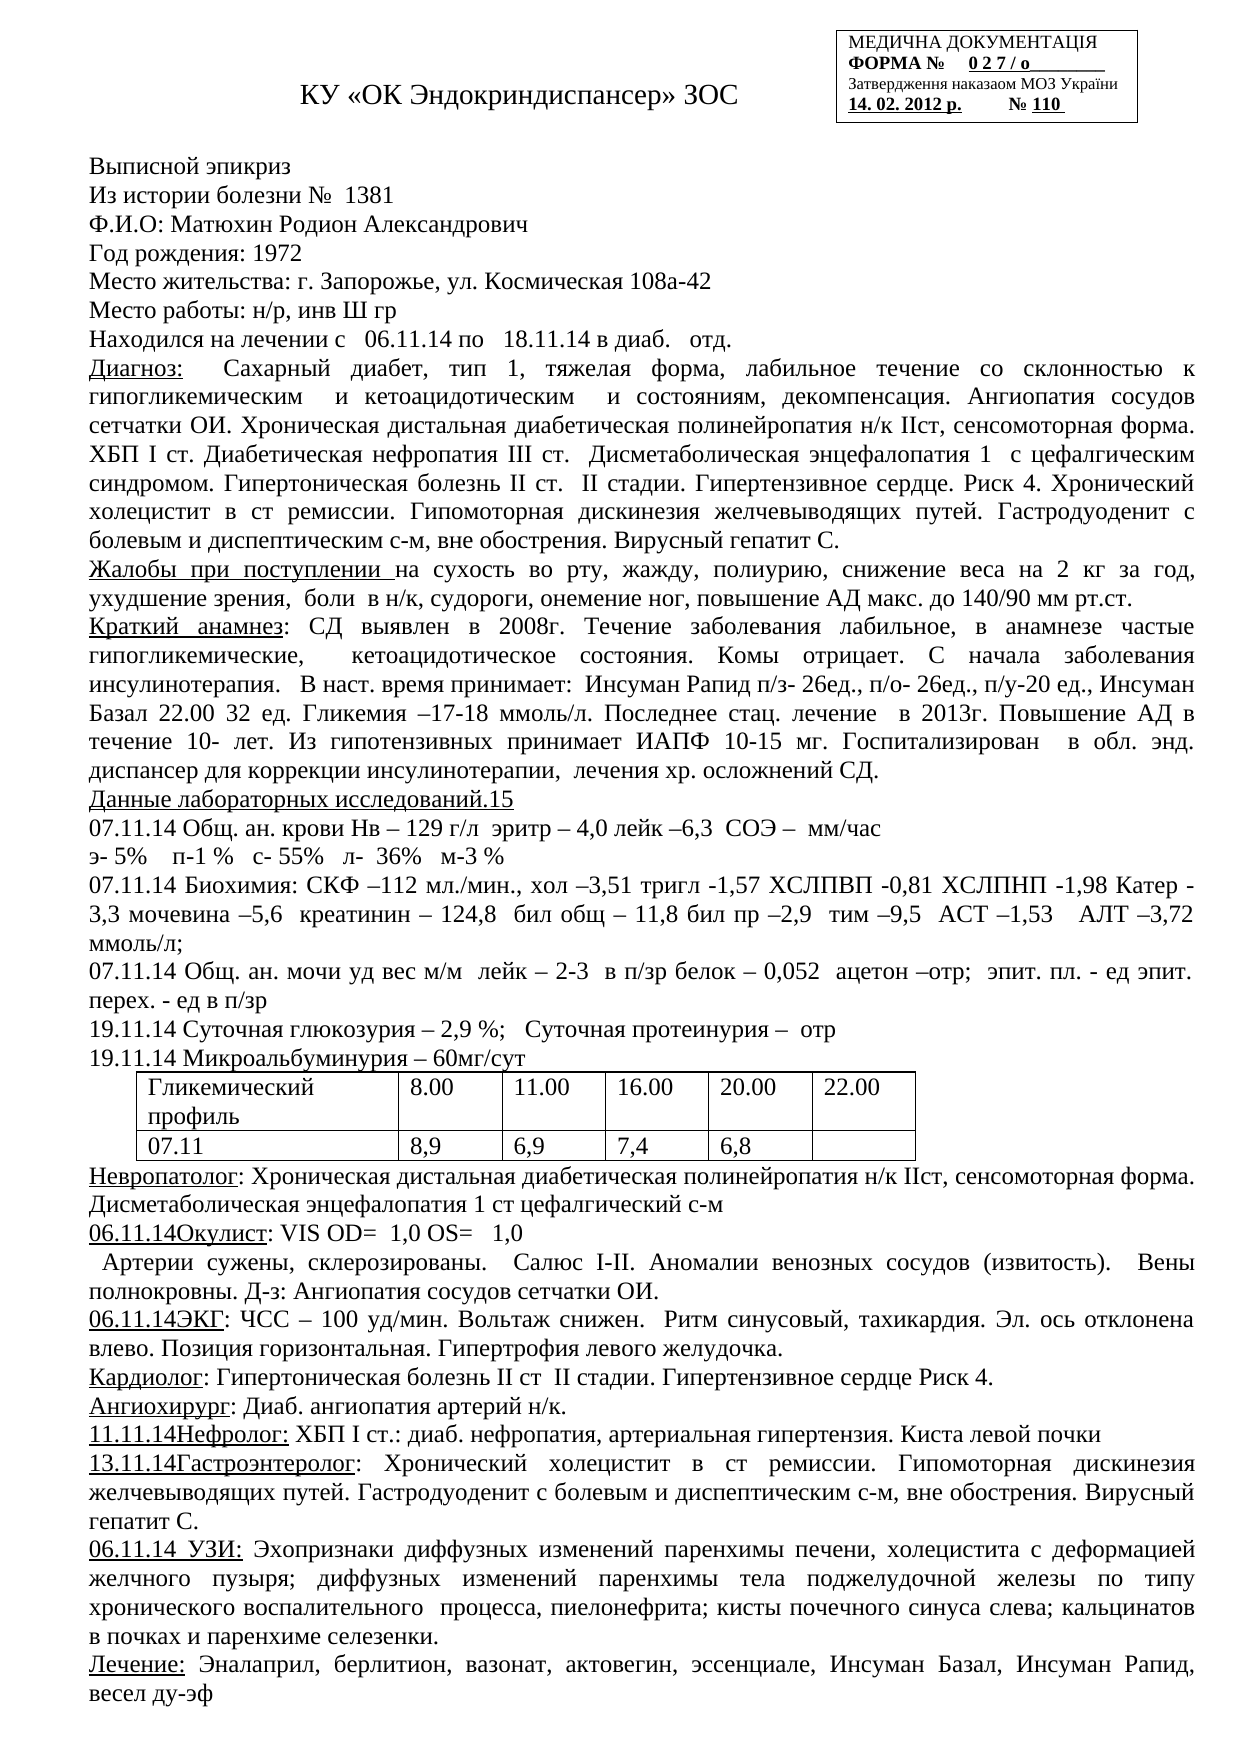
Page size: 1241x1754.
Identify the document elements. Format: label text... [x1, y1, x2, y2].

text 13.11.14Гастроэнтеролог: Хронический холецистит в ст ремиссии. Гипомоторная дискинезия желчевыводящих путей. Гастродуоденит с болевым и диспептическим с-м, вне обострения. Вирусный гепатит С. [89, 1448, 1196, 1534]
table_header 20.00 [709, 1073, 812, 1130]
table_header 22.00 [813, 1073, 915, 1130]
table_cell 8,9 [399, 1131, 502, 1160]
subtitle 19.11.14 Микроальбуминурия – 60мг/сут [89, 1043, 1196, 1071]
text Место работы: н/р, инв Ш гр [89, 295, 1196, 324]
text Краткий анамнез: СД выявлен в 2008г. Течение заболевания лабильное, в анамнезе частые гипогликемические, кетоацидотическое состояния. Комы отрицает. С начала заболевания инсулинотерапия. В наст. время принимает: Инсуман Рапид п/з- 26ед., п/о- 26ед., п/у-20 ед., Инсуман Базал 22.00 32 ед. Гликемия –17-18 ммоль/л. Последнее стац. лечение в 2013г. Повышение АД в течение 10- лет. Из гипотензивных принимает ИАПФ 10-15 мг. Госпитализирован в обл. энд. диспансер для коррекции инсулинотерапии, лечения хр. осложнений СД. [89, 611, 1196, 784]
text Лечение: Эналаприл, берлитион, вазонат, актовегин, эссенциале, Инсуман Базал, Инсуман Рапид, весел ду-эф [89, 1649, 1196, 1707]
text Год рождения: 1972 [89, 238, 1196, 266]
subtitle 07.11.14 Общ. ан. мочи уд вес м/м лейк – 2-3 в п/зр белок – 0,052 ацетон –отр; эпит. пл. - ед эпит. перех. - ед в п/зр [89, 956, 1196, 1014]
table_header 16.00 [606, 1073, 708, 1130]
table_header Гликемический профиль [137, 1073, 398, 1130]
text 11.11.14Нефролог: ХБП I ст.: диаб. нефропатия, артериальная гипертензия. Киста левой почки [89, 1419, 1196, 1448]
table_cell 6,8 [709, 1131, 812, 1160]
text Диагноз: Сахарный диабет, тип 1, тяжелая форма, лабильное течение со склонностью к гипогликемическим и кетоацидотическим и состояниям, декомпенсация. Ангиопатия сосудов сетчатки ОИ. Хроническая дистальная диабетическая полинейропатия н/к IIст, сенсомоторная форма. ХБП I ст. Диабетическая нефропатия III ст. Дисметаболическая энцефалопатия 1 с цефалгическим синдромом. Гипертоническая болезнь II ст. II стадии. Гипертензивное сердце. Риск 4. Хронический холецистит в ст ремиссии. Гипомоторная дискинезия желчевыводящих путей. Гастродуоденит с болевым и диспептическим с-м, вне обострения. Вирусный гепатит С. [89, 353, 1196, 554]
table_cell 07.11 [137, 1131, 398, 1160]
text Кардиолог: Гипертоническая болезнь II ст II стадии. Гипертензивное сердце Риск 4. [89, 1362, 1196, 1391]
text Находился на лечении с 06.11.14 по 18.11.14 в диаб. отд. [89, 324, 1196, 353]
text 06.11.14 УЗИ: Эхопризнаки диффузных изменений паренхимы печени, холецистита с деформацией желчного пузыря; диффузных изменений паренхимы тела поджелудочной железы по типу хронического воспалительного процесса, пиелонефрита; кисты почечного синуса слева; кальцинатов в почках и паренхиме селезенки. [89, 1534, 1196, 1649]
text 07.11.14 Общ. ан. крови Нв – 129 г/л эритр – 4,0 лейк –6,3 СОЭ – мм/час [89, 813, 1196, 841]
text 06.11.14Окулист: VIS OD= 1,0 OS= 1,0 [89, 1218, 1196, 1247]
table_header 8.00 [399, 1073, 502, 1130]
text Место жительства: г. Запорожье, ул. Космическая 108а-42 [89, 266, 1196, 295]
table_cell 6,9 [503, 1131, 605, 1160]
text 19.11.14 Суточная глюкозурия – 2,9 %; Суточная протеинурия – отр [89, 1014, 1196, 1043]
text 06.11.14ЭКГ: ЧСС – 100 уд/мин. Вольтаж снижен. Ритм синусовый, тахикардия. Эл. ось отклонена влево. Позиция горизонтальная. Гипертрофия левого желудочка. [89, 1304, 1196, 1362]
text Невропатолог: Хроническая дистальная диабетическая полинейропатия н/к IIст, сенсомоторная форма. Дисметаболическая энцефалопатия 1 ст цефалгический с-м [89, 1161, 1196, 1218]
table_cell [813, 1131, 915, 1160]
text Данные лабораторных исследований.15 [89, 784, 1196, 813]
table_cell 7,4 [606, 1131, 708, 1160]
subtitle Выписной эпикриз [89, 151, 1202, 180]
table_header 11.00 [503, 1073, 605, 1130]
subtitle Из истории болезни № 1381 [89, 180, 1196, 209]
subtitle Ф.И.О: Матюхин Родион Александрович [89, 209, 1196, 238]
text Ангиохирург: Диаб. ангиопатия артерий н/к. [89, 1391, 1196, 1419]
text Артерии сужены, склерозированы. Салюс I-II. Аномалии венозных сосудов (извитость). Вены полнокровны. Д-з: Ангиопатия сосудов сетчатки ОИ. [89, 1247, 1196, 1304]
text э- 5% п-1 % с- 55% л- 36% м-3 % [89, 841, 1196, 870]
text 07.11.14 Биохимия: СКФ –112 мл./мин., хол –3,51 тригл -1,57 ХСЛПВП -0,81 ХСЛПНП -1,98 Катер -3,3 мочевина –5,6 креатинин – 124,8 бил общ – 11,8 бил пр –2,9 тим –9,5 АСТ –1,53 АЛТ –3,72 ммоль/л; [89, 870, 1196, 956]
text Жалобы при поступлении на сухость во рту, жажду, полиурию, снижение веса на 2 кг за год, ухудшение зрения, боли в н/к, судороги, онемение ног, повышение АД макс. до 140/90 мм рт.ст. [89, 554, 1196, 611]
